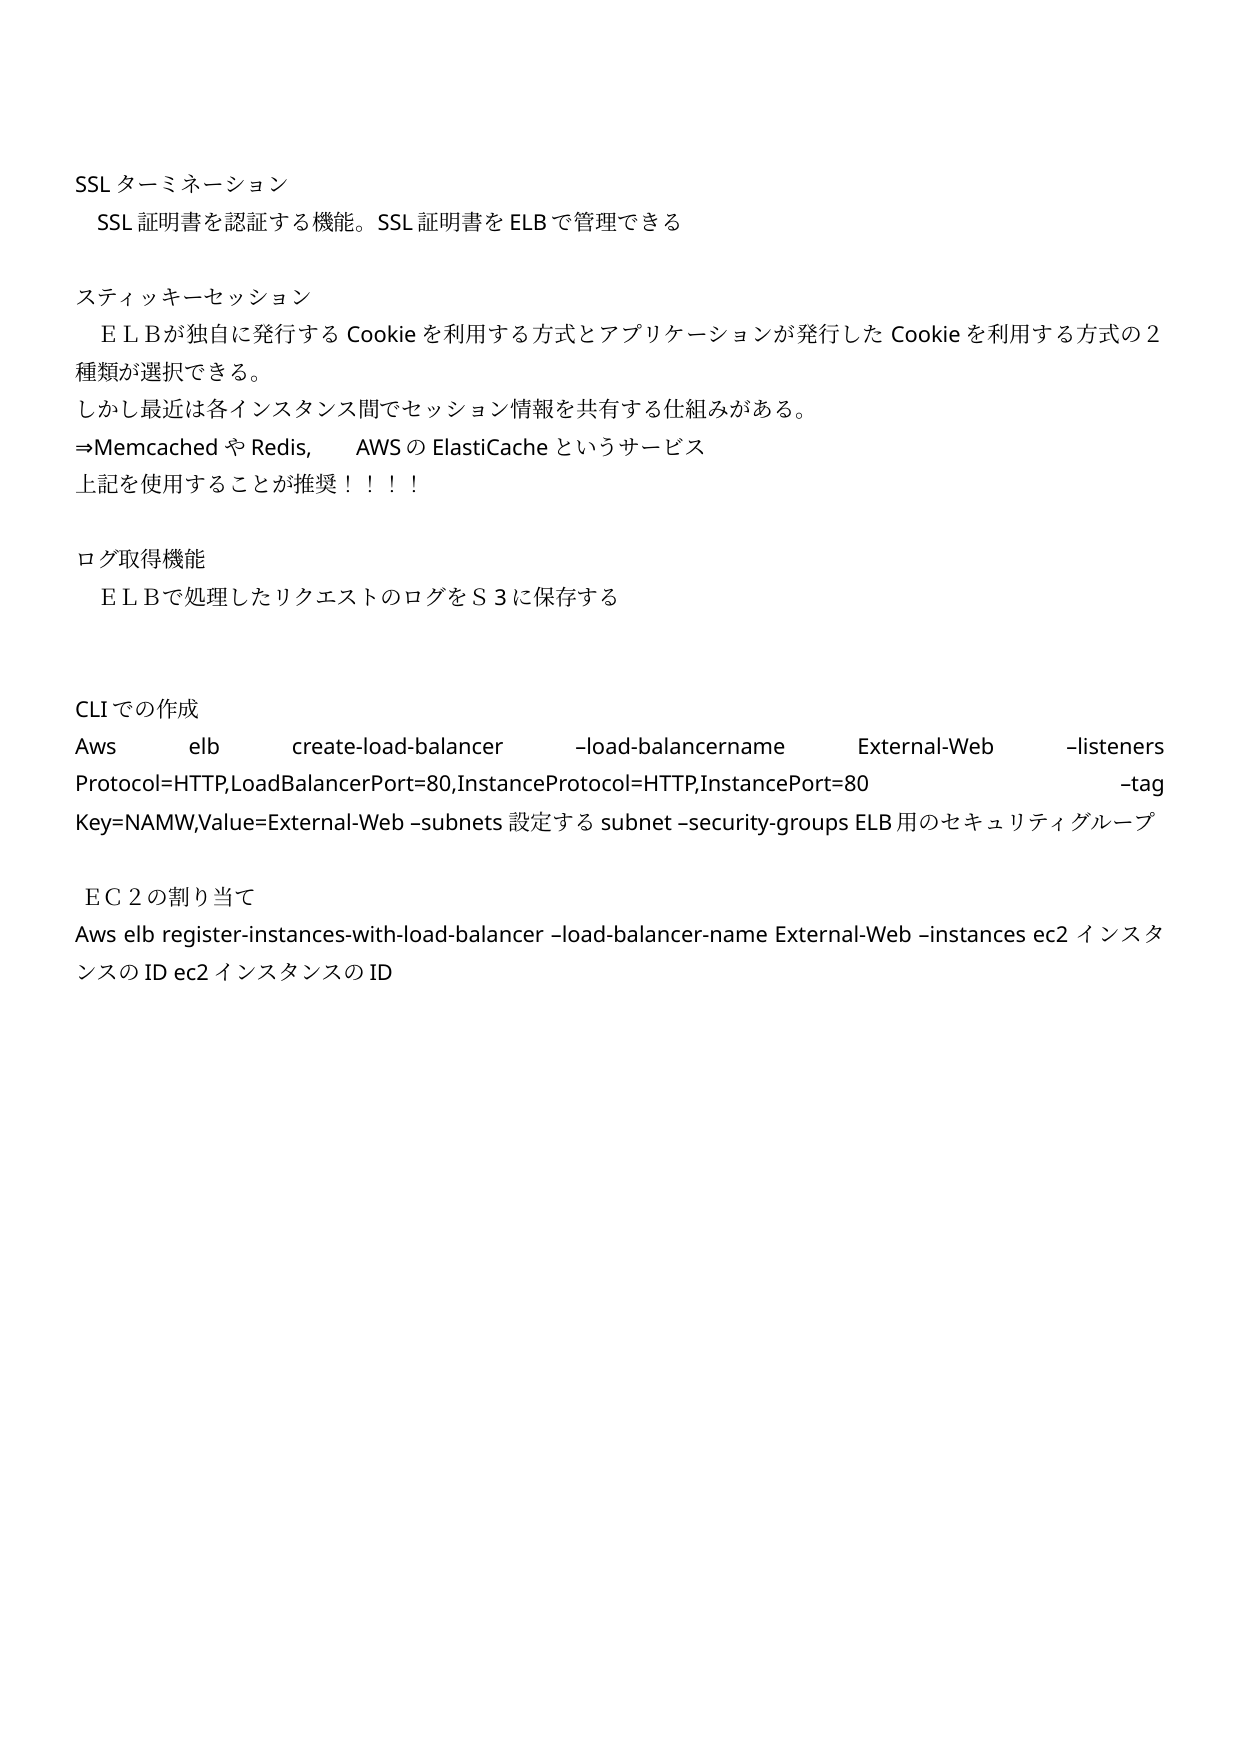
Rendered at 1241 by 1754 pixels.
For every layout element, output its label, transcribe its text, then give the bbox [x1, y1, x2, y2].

text ログ取得機能 [75, 539, 1165, 577]
text ＥＬＢで処理したリクエストのログをＳ3に保存する [75, 577, 1165, 614]
text しかし最近は各インスタンス間でセッション情報を共有する仕組みがある。 [75, 389, 1165, 427]
text スティッキーセッション [75, 277, 1165, 314]
text ＥＬＢが独自に発行するCookieを利用する方式とアプリケーションが発行したCookieを利用する方式の２種類が選択できる。 [75, 314, 1165, 389]
text 上記を使用することが推奨！！！！ [75, 464, 1165, 502]
text ＥＣ２の割り当て [75, 877, 1165, 914]
text Aws elb register-instances-with-load-balancer –load-balancer-name External-Web –instances ec2インスタンスのID ec2インスタンスのID [75, 914, 1165, 989]
text SSLターミネーション [75, 164, 1165, 202]
text CLIでの作成 [75, 689, 1165, 727]
text SSL証明書を認証する機能。SSL証明書をELBで管理できる [75, 202, 1165, 239]
text Aws elb create-load-balancer –load-balancername External-Web –listeners Protocol=HTTP,LoadBalancerPort=80,InstanceProtocol=HTTP,InstancePort=80 –tag Key=NAMW,Value=External-Web –subnets 設定するsubnet –security-groups ELB用のセキュリティグループ [75, 727, 1165, 839]
text ⇒Memcached やRedis, AWSのElastiCacheというサービス [75, 427, 1165, 464]
